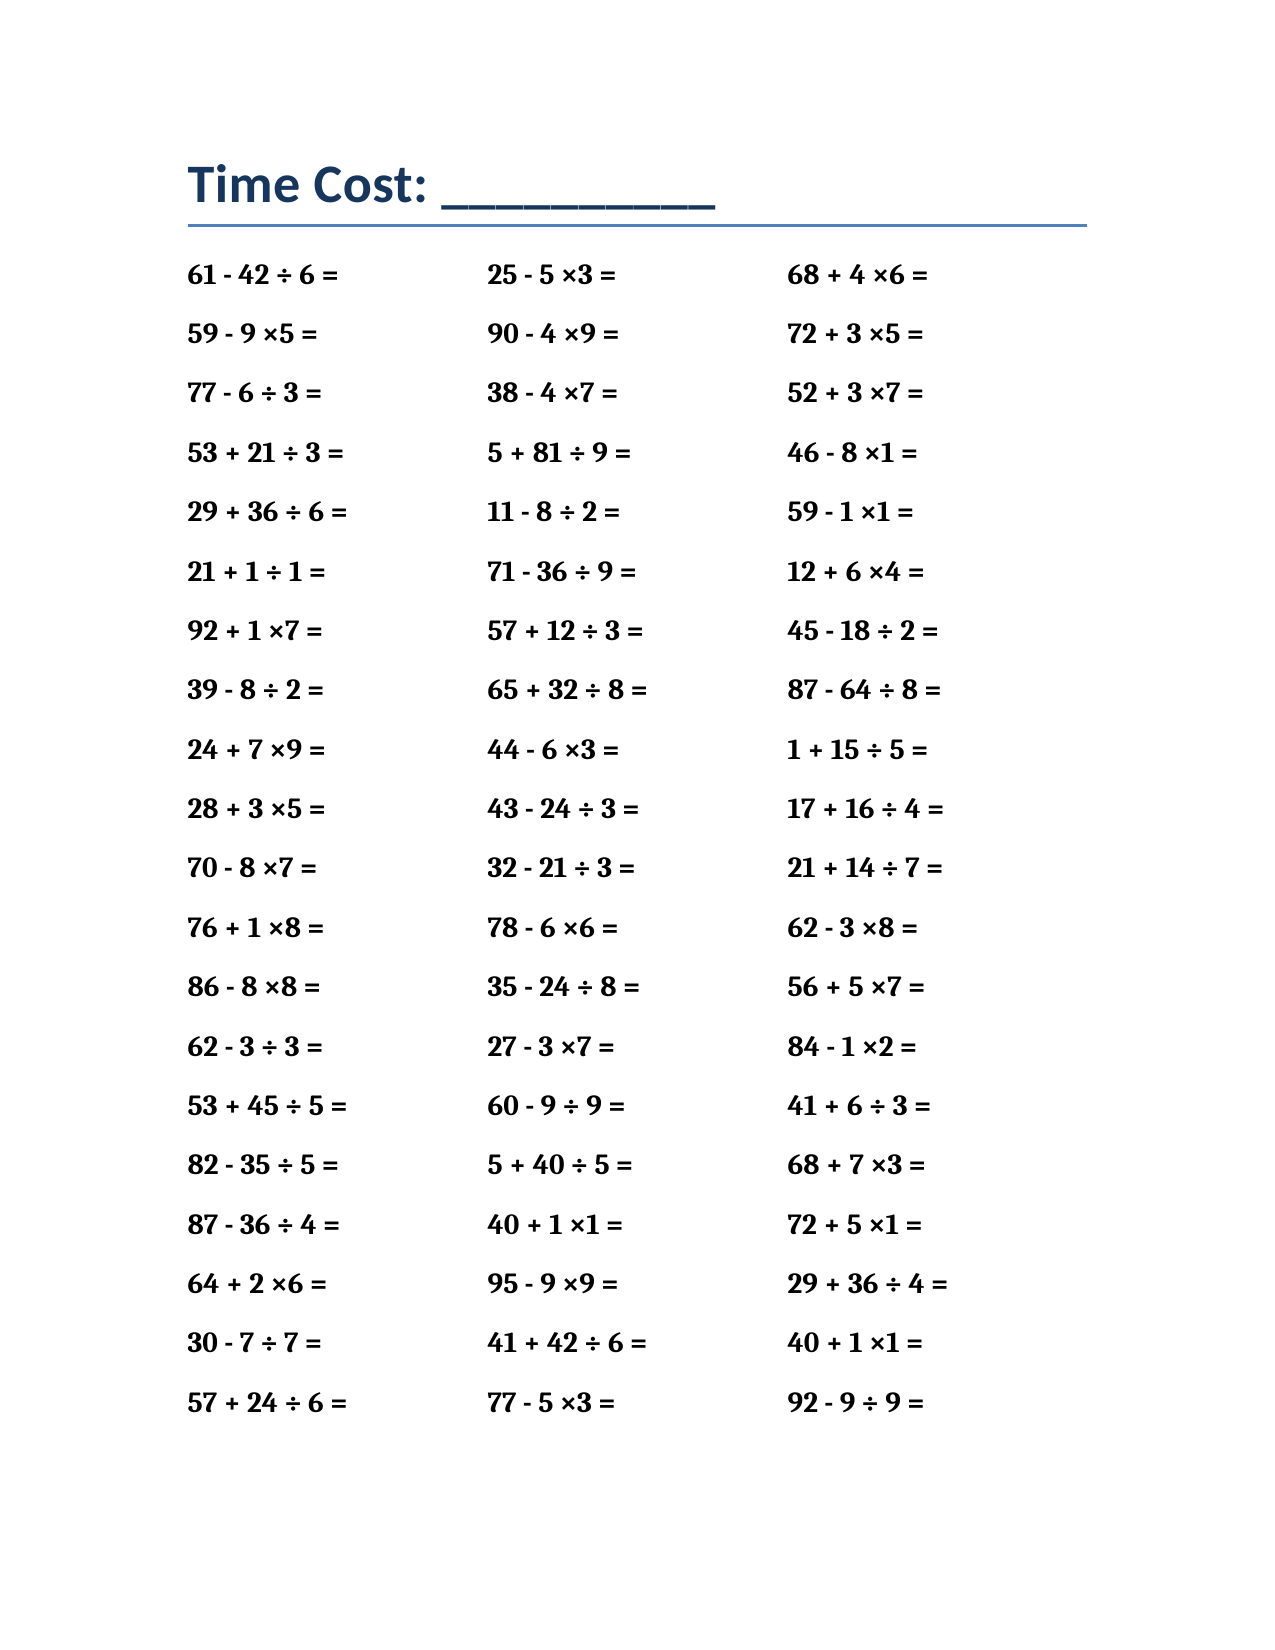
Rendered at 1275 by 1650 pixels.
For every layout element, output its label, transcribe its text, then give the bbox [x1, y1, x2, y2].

table_cell 95 - 9 ×9 = [476, 1267, 776, 1327]
table_cell 41 + 42 ÷ 6 = [476, 1327, 776, 1386]
table_cell 78 - 6 ×6 = [476, 911, 776, 970]
table_cell 56 + 5 ×7 = [776, 970, 1076, 1030]
table_cell 24 + 7 ×9 = [176, 733, 476, 792]
table_cell 68 + 7 ×3 = [776, 1149, 1076, 1208]
table_cell 71 - 36 ÷ 9 = [476, 555, 776, 614]
table_cell 52 + 3 ×7 = [776, 377, 1076, 436]
table_cell 32 - 21 ÷ 3 = [476, 852, 776, 911]
table_cell 53 + 21 ÷ 3 = [176, 436, 476, 495]
table_cell 39 - 8 ÷ 2 = [176, 674, 476, 733]
table_cell 77 - 6 ÷ 3 = [176, 377, 476, 436]
table_cell 84 - 1 ×2 = [776, 1030, 1076, 1089]
table_cell 82 - 35 ÷ 5 = [176, 1149, 476, 1208]
table_cell 1 + 15 ÷ 5 = [776, 733, 1076, 792]
table_cell 43 - 24 ÷ 3 = [476, 792, 776, 852]
table_header 61 - 42 ÷ 6 = [176, 258, 476, 317]
table_cell 77 - 5 ×3 = [476, 1386, 776, 1445]
table_cell 12 + 6 ×4 = [776, 555, 1076, 614]
table_cell 53 + 45 ÷ 5 = [176, 1089, 476, 1148]
table_cell 59 - 1 ×1 = [776, 495, 1076, 555]
table_cell 92 + 1 ×7 = [176, 614, 476, 673]
table_header 25 - 5 ×3 = [476, 258, 776, 317]
table_cell 92 - 9 ÷ 9 = [776, 1386, 1076, 1445]
table_cell 38 - 4 ×7 = [476, 377, 776, 436]
table_cell 29 + 36 ÷ 4 = [776, 1267, 1076, 1327]
table_cell 87 - 64 ÷ 8 = [776, 674, 1076, 733]
table_cell 21 + 14 ÷ 7 = [776, 852, 1076, 911]
table_cell 45 - 18 ÷ 2 = [776, 614, 1076, 673]
table_cell 5 + 40 ÷ 5 = [476, 1149, 776, 1208]
table_cell 41 + 6 ÷ 3 = [776, 1089, 1076, 1148]
table_cell 40 + 1 ×1 = [476, 1208, 776, 1267]
table_cell 5 + 81 ÷ 9 = [476, 436, 776, 495]
table_cell 86 - 8 ×8 = [176, 970, 476, 1030]
table_cell 72 + 3 ×5 = [776, 317, 1076, 377]
table_cell 65 + 32 ÷ 8 = [476, 674, 776, 733]
table_header 68 + 4 ×6 = [776, 258, 1076, 317]
table_cell 72 + 5 ×1 = [776, 1208, 1076, 1267]
table_cell 21 + 1 ÷ 1 = [176, 555, 476, 614]
table_cell 28 + 3 ×5 = [176, 792, 476, 852]
table_cell 44 - 6 ×3 = [476, 733, 776, 792]
table_cell 57 + 12 ÷ 3 = [476, 614, 776, 673]
table_cell 30 - 7 ÷ 7 = [176, 1327, 476, 1386]
table_cell 60 - 9 ÷ 9 = [476, 1089, 776, 1148]
table_cell 76 + 1 ×8 = [176, 911, 476, 970]
table_cell 90 - 4 ×9 = [476, 317, 776, 377]
table_cell 29 + 36 ÷ 6 = [176, 495, 476, 555]
table_cell 35 - 24 ÷ 8 = [476, 970, 776, 1030]
table_cell 11 - 8 ÷ 2 = [476, 495, 776, 555]
table_cell 17 + 16 ÷ 4 = [776, 792, 1076, 852]
table_cell 59 - 9 ×5 = [176, 317, 476, 377]
table_cell 62 - 3 ×8 = [776, 911, 1076, 970]
table_cell 62 - 3 ÷ 3 = [176, 1030, 476, 1089]
table_cell 27 - 3 ×7 = [476, 1030, 776, 1089]
table_cell 64 + 2 ×6 = [176, 1267, 476, 1327]
table_cell 70 - 8 ×7 = [176, 852, 476, 911]
table_cell 40 + 1 ×1 = [776, 1327, 1076, 1386]
table_cell 57 + 24 ÷ 6 = [176, 1386, 476, 1445]
table_cell 87 - 36 ÷ 4 = [176, 1208, 476, 1267]
table_cell 46 - 8 ×1 = [776, 436, 1076, 495]
title Time Cost: __________ [187, 150, 1087, 227]
